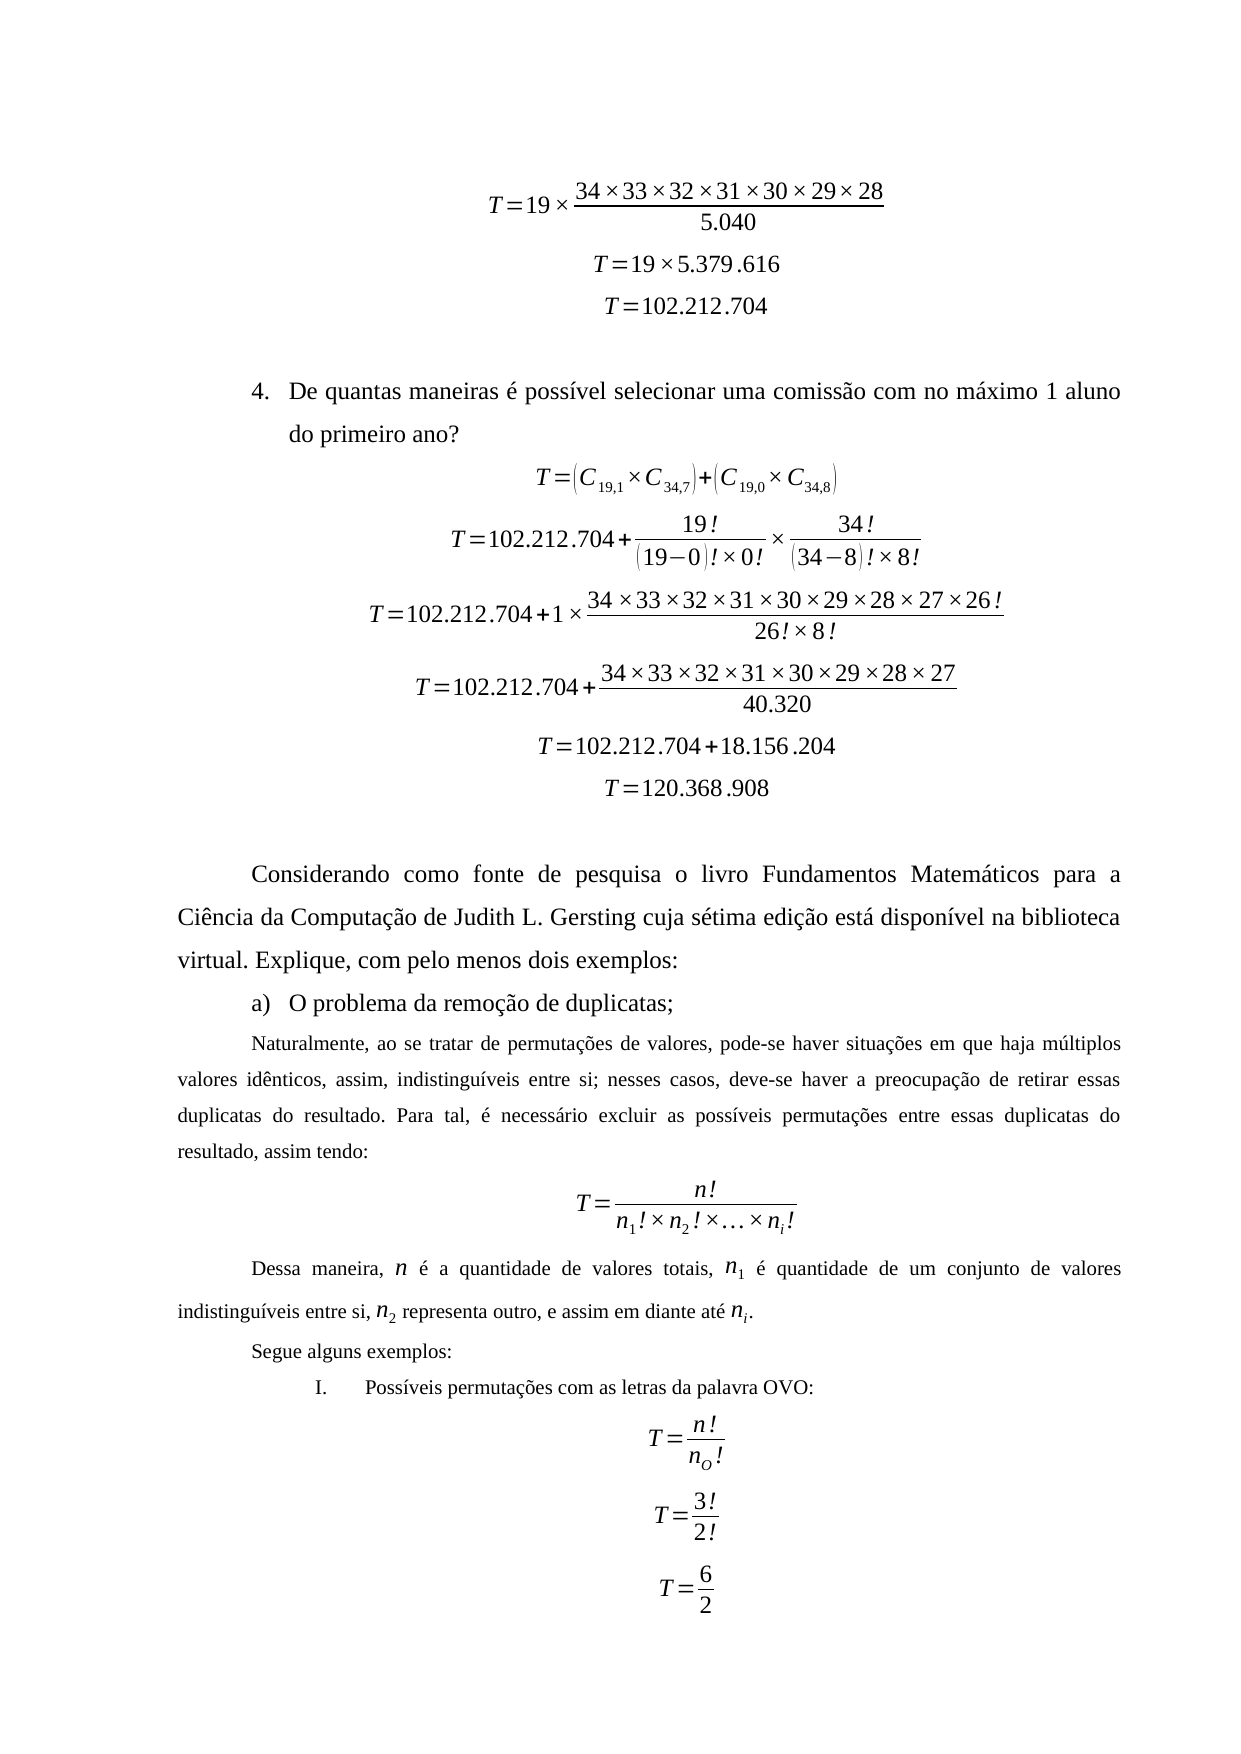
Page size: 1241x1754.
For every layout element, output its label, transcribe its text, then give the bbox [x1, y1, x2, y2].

list Dessa maneira, é a quantidade de valores totais, é quantidade de um conjunto de valores indistinguíveis entre si, representa outro, e assim em diante até . [177, 1252, 1122, 1327]
list Segue alguns exemplos: [177, 1339, 1122, 1363]
list Possíveis permutações com as letras da palavra OVO: [327, 1375, 1122, 1399]
text Considerando como fonte de pesquisa o livro Fundamentos Matemáticos para a Ciência da Computação de Judith L. Gersting cuja sétima edição está disponível na biblioteca virtual. Explique, com pelo menos dois exemplos: [177, 859, 1122, 974]
list De quantas maneiras é possível selecionar uma comissão com no máximo 1 aluno do primeiro ano? [251, 376, 1122, 448]
list Naturalmente, ao se tratar de permutações de valores, pode-se haver situações em que haja múltiplos valores idênticos, assim, indistinguíveis entre si; nesses casos, deve-se haver a preocupação de retirar essas duplicatas do resultado. Para tal, é necessário excluir as possíveis permutações entre essas duplicatas do resultado, assim tendo: [177, 1031, 1122, 1163]
list O problema da remoção de duplicatas; [251, 988, 1122, 1017]
